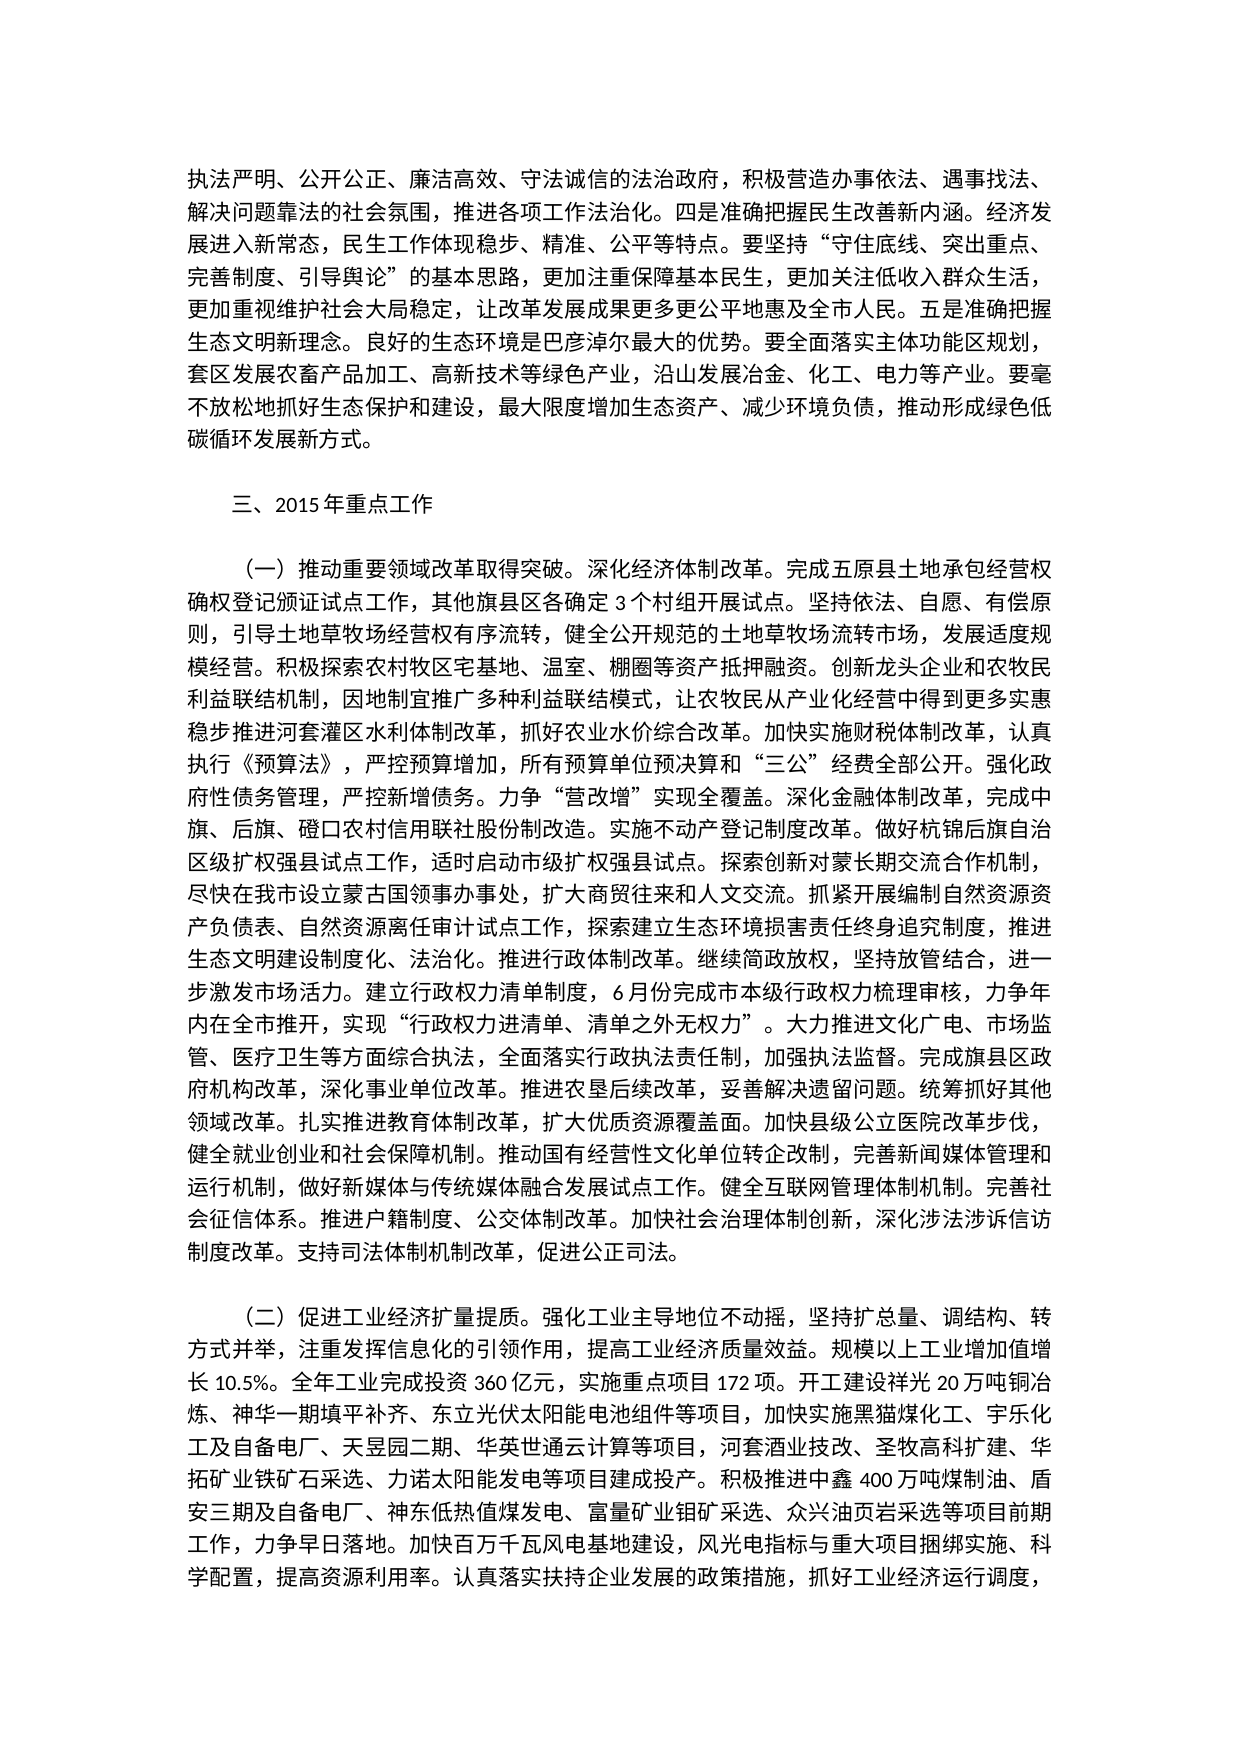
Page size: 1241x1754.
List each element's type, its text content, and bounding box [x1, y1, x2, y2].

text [187, 1299, 1053, 1592]
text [187, 162, 1053, 454]
text （一）推动重要领域改革取得突破。深化经济体制改革。完成五原县土地承包经营权确权登记颁证试点工作，其他旗县区各确定3个村组开展试点。坚持依法、自愿、有偿原则，引导土地草牧场经营权有序流转，健全公开规范的土地草牧场流转市场，发展适度规模经营。积极探索农村牧区宅基地、温室、棚圈等资产抵押融资。创新龙头企业和农牧民利益联结机制，因地制宜推广多种利益联结模式，让农牧民从产业化经营中得到更多实惠。稳步推进河套灌区水利体制改革，抓好农业水价综合改革。加快实施财税体制改革，认真执行《预算法》，严控预算增加，所有预算单位预决算和“三公”经费全部公开。强化政府性债务管理，严控新增债务。力争“营改增”实现全覆盖。深化金融体制改革，完成中旗、后旗、磴口农村信用联社股份制改造。实施不动产登记制度改革。做好杭锦后旗自治区级扩权强县试点工作，适时启动市级扩权强县试点。探索创新对蒙长期交流合作机制，尽快在我市设立蒙古国领事办事处，扩大商贸往来和人文交流。抓紧开展编制自然资源资产负债表、自然资源离任审计试点工作，探索建立生态环境损害责任终身追究制度，推进生态文明建设制度化、法治化。推进行政体制改革。继续简政放权，坚持放管结合，进一步激发市场活力。建立行政权力清单制度，6月份完成市本级行政权力梳理审核，力争年内在全市推开，实现“行政权力进清单、清单之外无权力”。大力推进文化广电、市场监管、医疗卫生等方面综合执法，全面落实行政执法责任制，加强执法监督。完成旗县区政府机构改革，深化事业单位改革。推进农垦后续改革，妥善解决遗留问题。统筹抓好其他领域改革。扎实推进教育体制改革，扩大优质资源覆盖面。加快县级公立医院改革步伐，健全就业创业和社会保障机制。推动国有经营性文化单位转企改制，完善新闻媒体管理和运行机制，做好新媒体与传统媒体融合发展试点工作。健全互联网管理体制机制。完善社会征信体系。推进户籍制度、公交体制改革。加快社会治理体制创新，深化涉法涉诉信访制度改革。支持司法体制机制改革，促进公正司法。 [187, 552, 1053, 1267]
text 三、2015年重点工作 [187, 487, 1053, 519]
